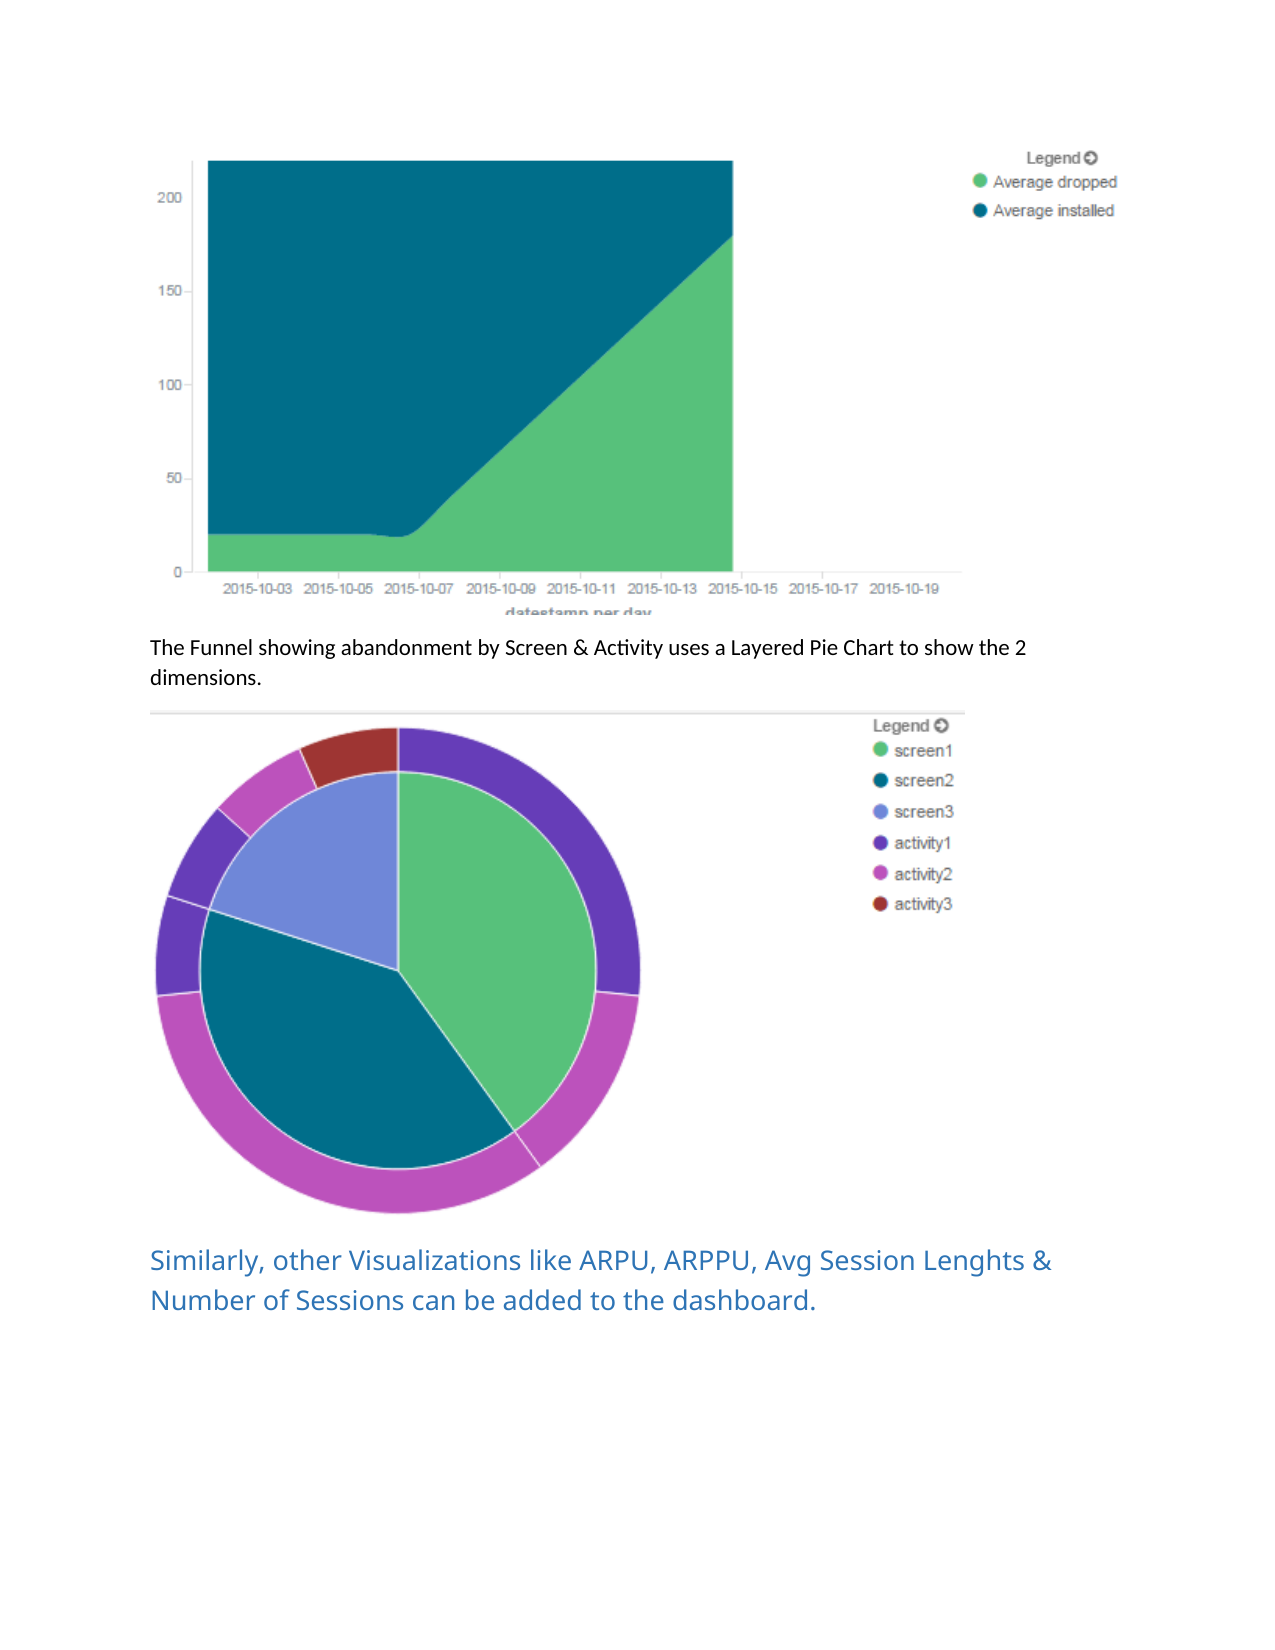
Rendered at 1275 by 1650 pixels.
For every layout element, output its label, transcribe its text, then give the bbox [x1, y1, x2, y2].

picture [150, 150, 1125, 615]
text The Funnel showing abandonment by Screen & Activity uses a Layered Pie Chart to show the 2 dimensions. [150, 633, 1125, 691]
subtitle Similarly, other Visualizations like ARPU, ARPPU, Avg Session Lenghts & Number of Sessions can be added to the dashboard. [150, 1241, 1125, 1318]
picture [150, 710, 965, 1223]
